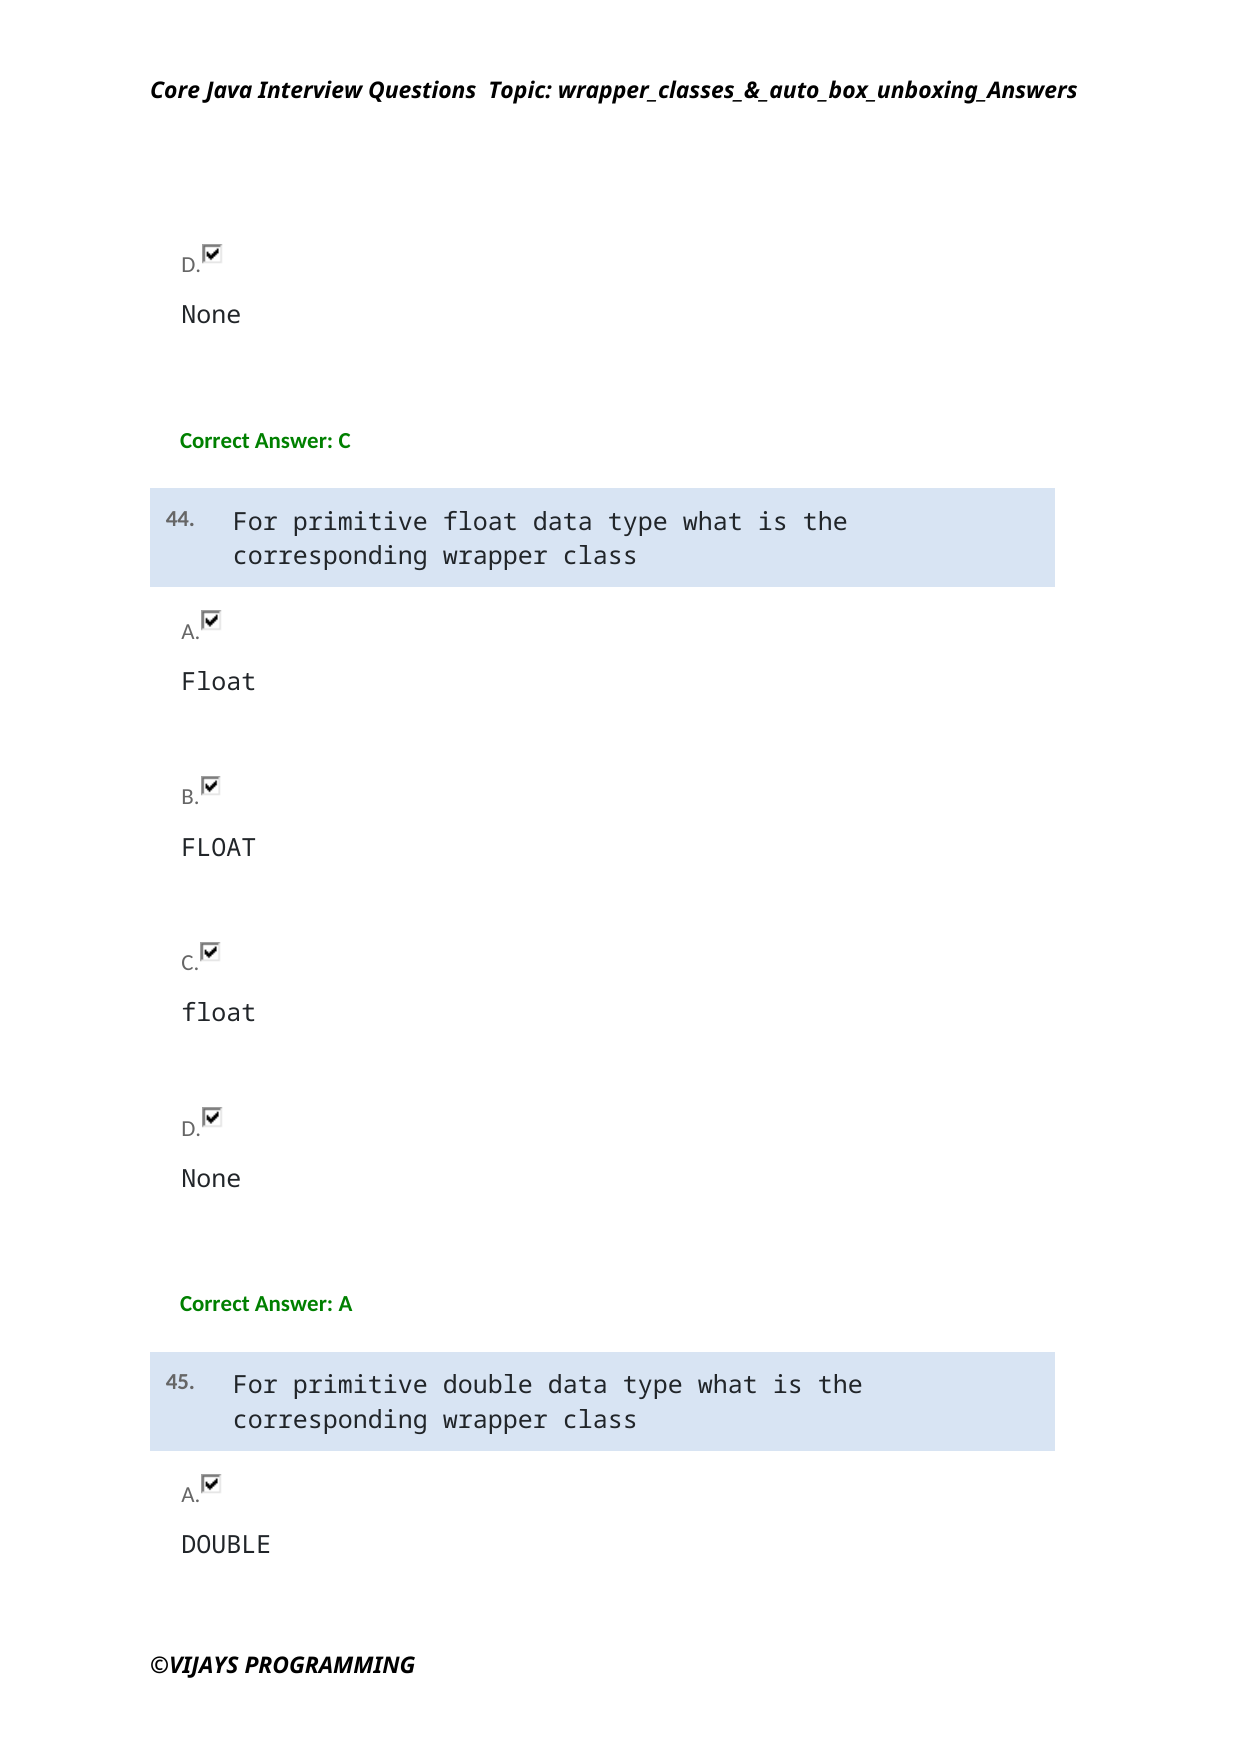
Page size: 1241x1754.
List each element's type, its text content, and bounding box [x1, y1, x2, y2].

table_cell Correct Answer: A [150, 1281, 1090, 1352]
table_cell For primitive float data type what is the corresponding wrapper class [217, 488, 1055, 587]
table_header 45. [150, 1352, 217, 1451]
table_cell 44. [150, 488, 217, 587]
table_header For primitive double data type what is the corresponding wrapper class [217, 1352, 1055, 1451]
table_cell [150, 150, 1090, 418]
table_cell [150, 588, 1090, 1281]
table_cell [150, 1451, 1090, 1601]
table_cell Correct Answer: C [150, 418, 1090, 488]
